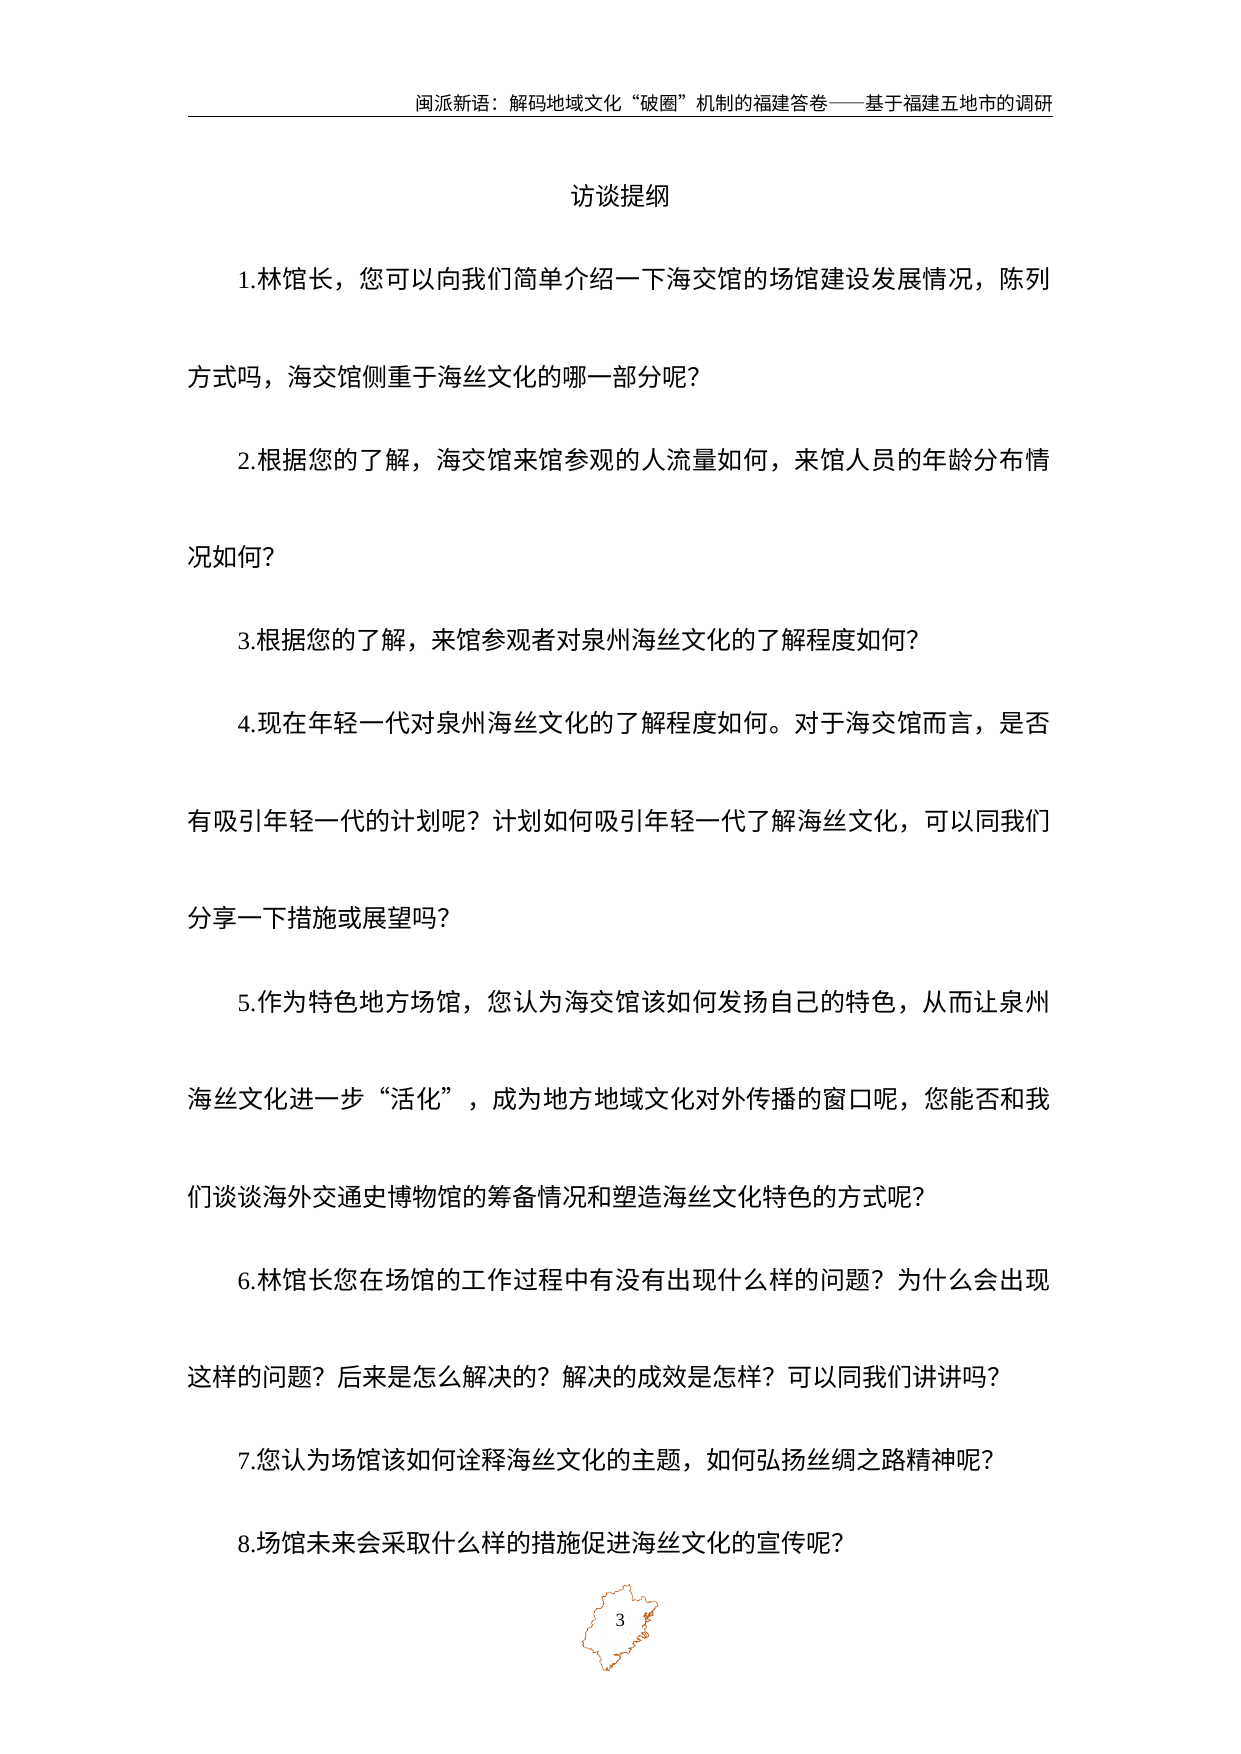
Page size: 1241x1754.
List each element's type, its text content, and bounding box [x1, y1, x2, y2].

text 7.您认为场馆该如何诠释海丝文化的主题，如何弘扬丝绸之路精神呢？ [187, 1426, 1053, 1491]
text 1.林馆长，您可以向我们简单介绍一下海交馆的场馆建设发展情况，陈列方式吗，海交馆侧重于海丝文化的哪一部分呢？ [187, 245, 1053, 408]
text 5.作为特色地方场馆，您认为海交馆该如何发扬自己的特色，从而让泉州海丝文化进一步“活化”，成为地方地域文化对外传播的窗口呢，您能否和我们谈谈海外交通史博物馆的筹备情况和塑造海丝文化特色的方式呢？ [187, 968, 1053, 1228]
text 8.场馆未来会采取什么样的措施促进海丝文化的宣传呢？ [187, 1509, 1053, 1574]
text 4.现在年轻一代对泉州海丝文化的了解程度如何。对于海交馆而言，是否有吸引年轻一代的计划呢？计划如何吸引年轻一代了解海丝文化，可以同我们分享一下措施或展望吗？ [187, 689, 1053, 949]
text 访谈提纲 [187, 162, 1053, 227]
text 6.林馆长您在场馆的工作过程中有没有出现什么样的问题？为什么会出现这样的问题？后来是怎么解决的？解决的成效是怎样？可以同我们讲讲吗？ [187, 1246, 1053, 1408]
text 3.根据您的了解，来馆参观者对泉州海丝文化的了解程度如何？ [187, 606, 1053, 671]
text 2.根据您的了解，海交馆来馆参观的人流量如何，来馆人员的年龄分布情况如何？ [187, 426, 1053, 588]
